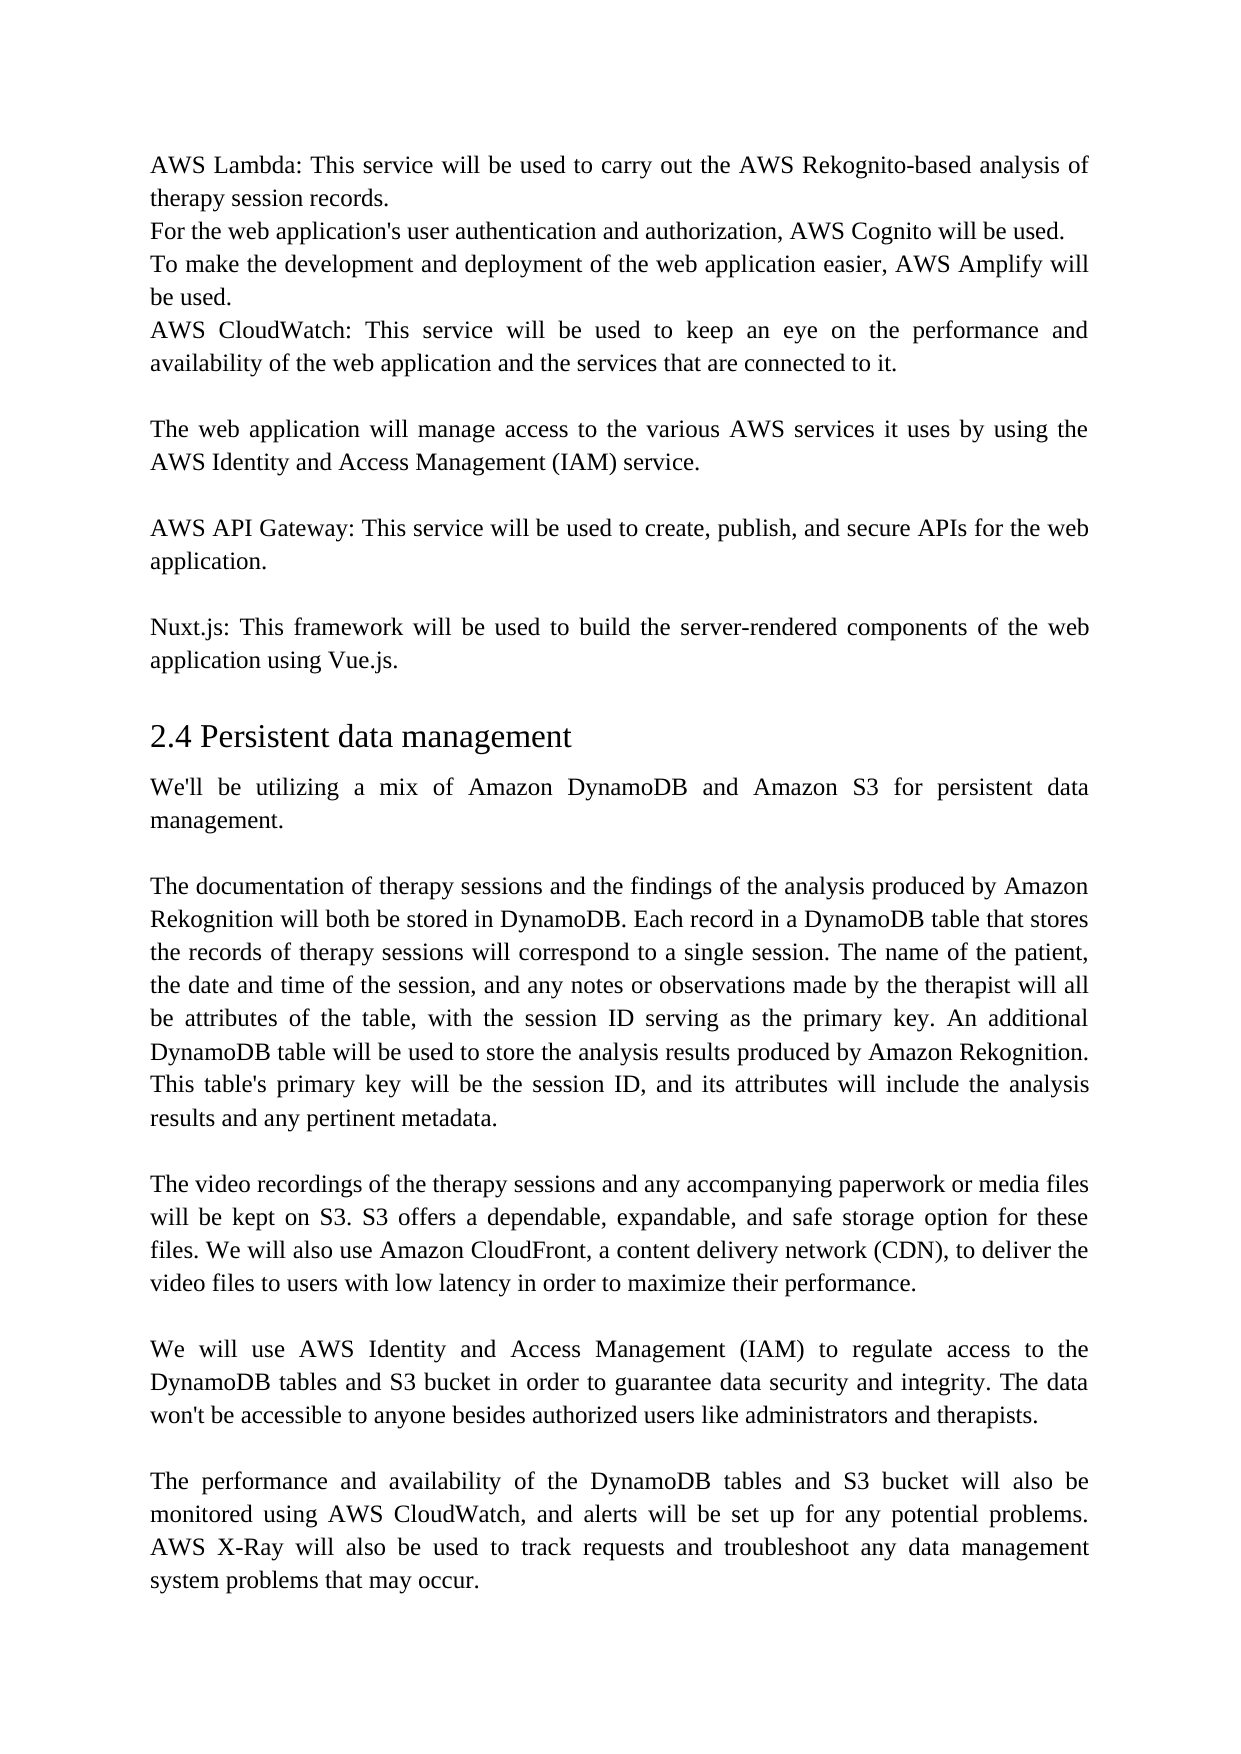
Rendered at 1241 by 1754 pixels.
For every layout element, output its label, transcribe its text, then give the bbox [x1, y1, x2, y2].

text We'll be utilizing a mix of Amazon DynamoDB and Amazon S3 for persistent data management. [150, 772, 1090, 834]
subtitle 2.4 Persistent data management [150, 716, 1090, 754]
text To make the development and deployment of the web application easier, AWS Amplify will be used. [150, 249, 1090, 311]
text The video recordings of the therapy sessions and any accompanying paperwork or media files will be kept on S3. S3 offers a dependable, expandable, and safe storage option for these files. We will also use Amazon CloudFront, a content delivery network (CDN), to deliver the video files to users with low latency in order to maximize their performance. [150, 1169, 1090, 1296]
text AWS API Gateway: This service will be used to create, publish, and secure APIs for the web application. [150, 513, 1090, 575]
text AWS CloudWatch: This service will be used to keep an eye on the performance and availability of the web application and the services that are connected to it. [150, 315, 1090, 377]
text The web application will manage access to the various AWS services it uses by using the AWS Identity and Access Management (IAM) service. [150, 414, 1090, 476]
text Nuxt.js: This framework will be used to build the server-rendered components of the web application using Vue.js. [150, 612, 1090, 674]
text AWS Lambda: This service will be used to carry out the AWS Rekognito-based analysis of therapy session records. [150, 150, 1090, 212]
text The documentation of therapy sessions and the findings of the analysis produced by Amazon Rekognition will both be stored in DynamoDB. Each record in a DynamoDB table that stores the records of therapy sessions will correspond to a single session. The name of the patient, the date and time of the session, and any notes or observations made by the therapist will all be attributes of the table, with the session ID serving as the primary key. An additional DynamoDB table will be used to store the analysis results produced by Amazon Rekognition. This table's primary key will be the session ID, and its attributes will include the analysis results and any pertinent metadata. [150, 871, 1090, 1131]
text For the web application's user authentication and authorization, AWS Cognito will be used. [150, 216, 1090, 245]
